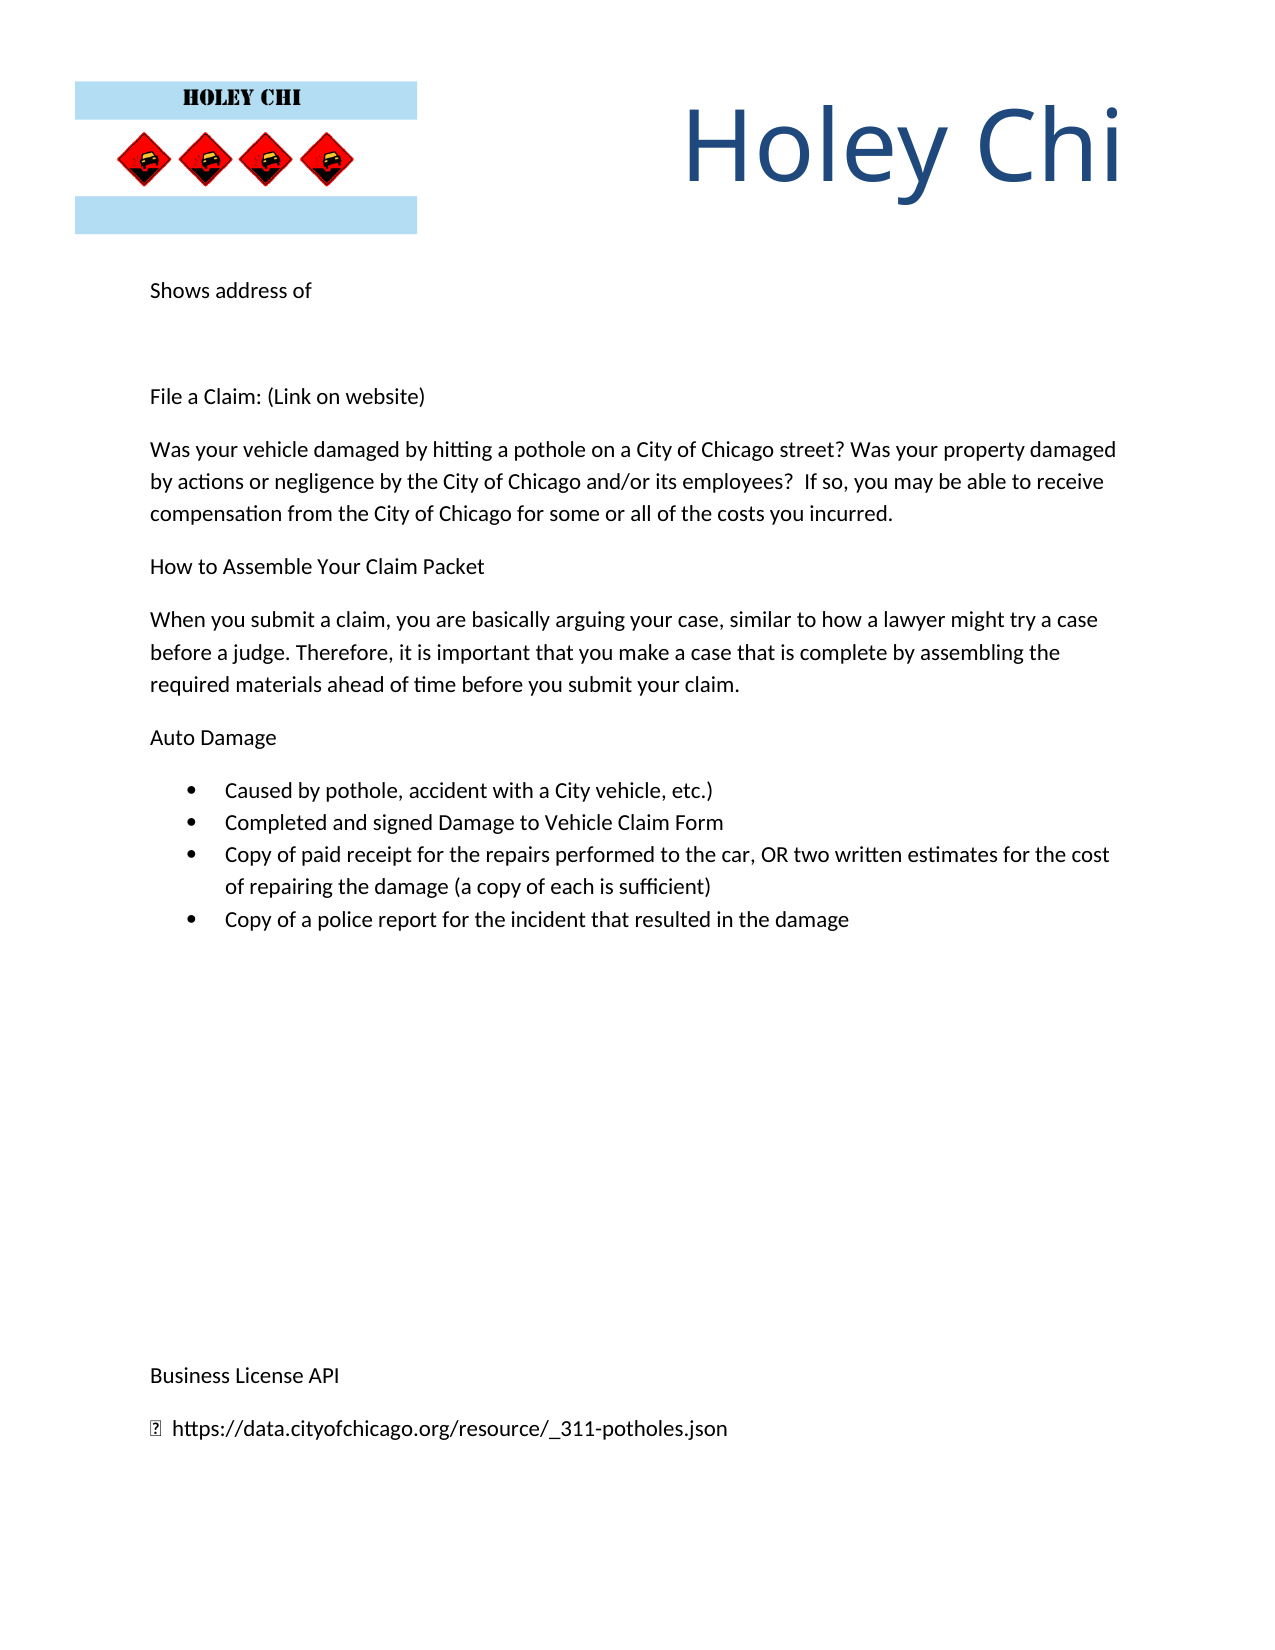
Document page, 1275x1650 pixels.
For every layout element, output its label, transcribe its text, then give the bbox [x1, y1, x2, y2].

text Was your vehicle damaged by hitting a pothole on a City of Chicago street? Was your property damaged by actions or negligence by the City of Chicago and/or its employees? If so, you may be able to receive compensation from the City of Chicago for some or all of the costs you incurred. [150, 435, 1125, 527]
text  https://data.cityofchicago.org/resource/_311-potholes.json [150, 1414, 1125, 1442]
list Copy of paid receipt for the repairs performed to the car, OR two written estimates for the cost of repairing the damage (a copy of each is sufficient) [187, 840, 1125, 901]
list Copy of a police report for the incident that resulted in the damage [187, 905, 1125, 933]
list Completed and signed Damage to Vehicle Claim Form [187, 808, 1125, 836]
text When you submit a claim, you are basically arguing your case, similar to how a lawyer might try a case before a judge. Therefore, it is important that you make a case that is complete by assembling the required materials ahead of time before you submit your claim. [150, 606, 1125, 698]
text How to Assemble Your Claim Packet [150, 552, 1125, 581]
list Caused by pothole, accident with a City vehicle, etc.) [187, 776, 1125, 804]
text Business License API [150, 1361, 1125, 1389]
text File a Claim: (Link on website) [150, 382, 1125, 410]
text Shows address of [150, 211, 1125, 304]
text Auto Damage [150, 723, 1125, 751]
picture [75, 43, 418, 272]
